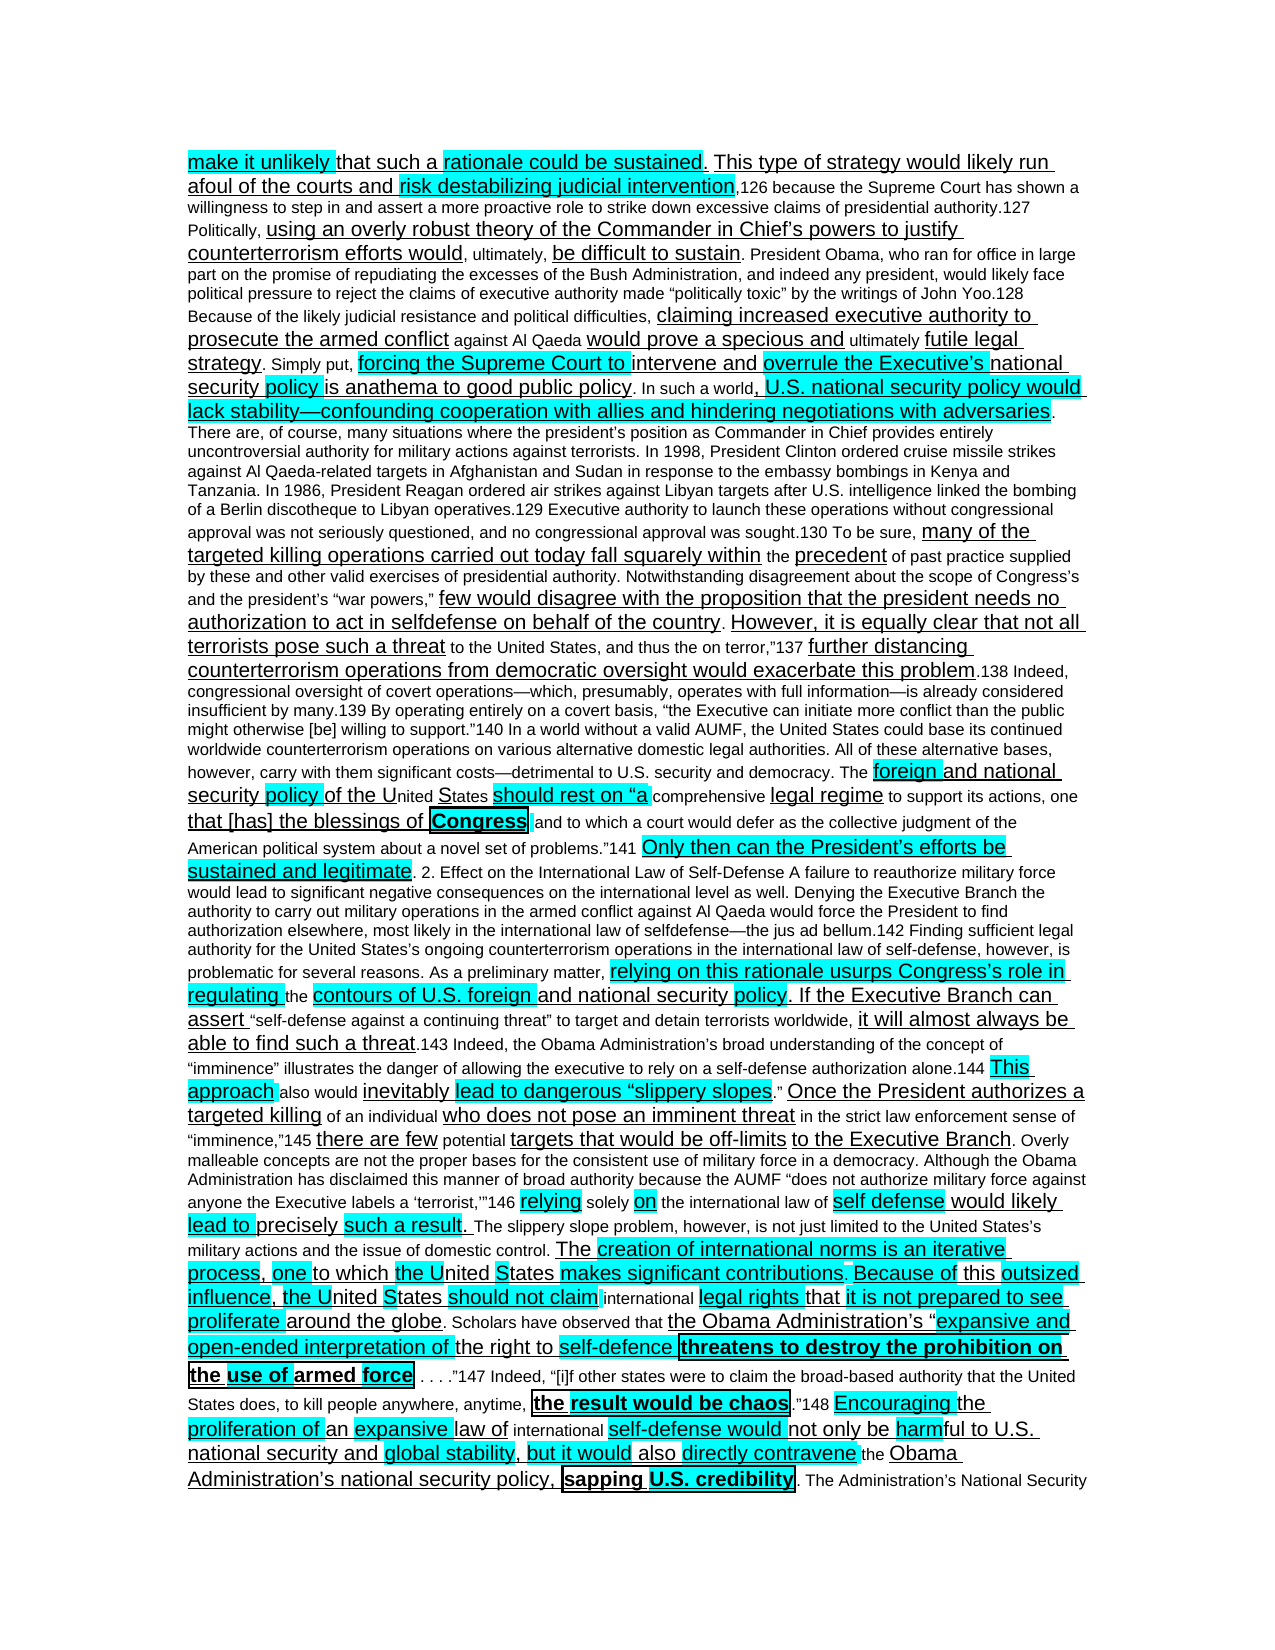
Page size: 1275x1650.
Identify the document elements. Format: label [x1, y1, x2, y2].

text [187, 397, 1087, 1493]
text [187, 150, 1087, 399]
